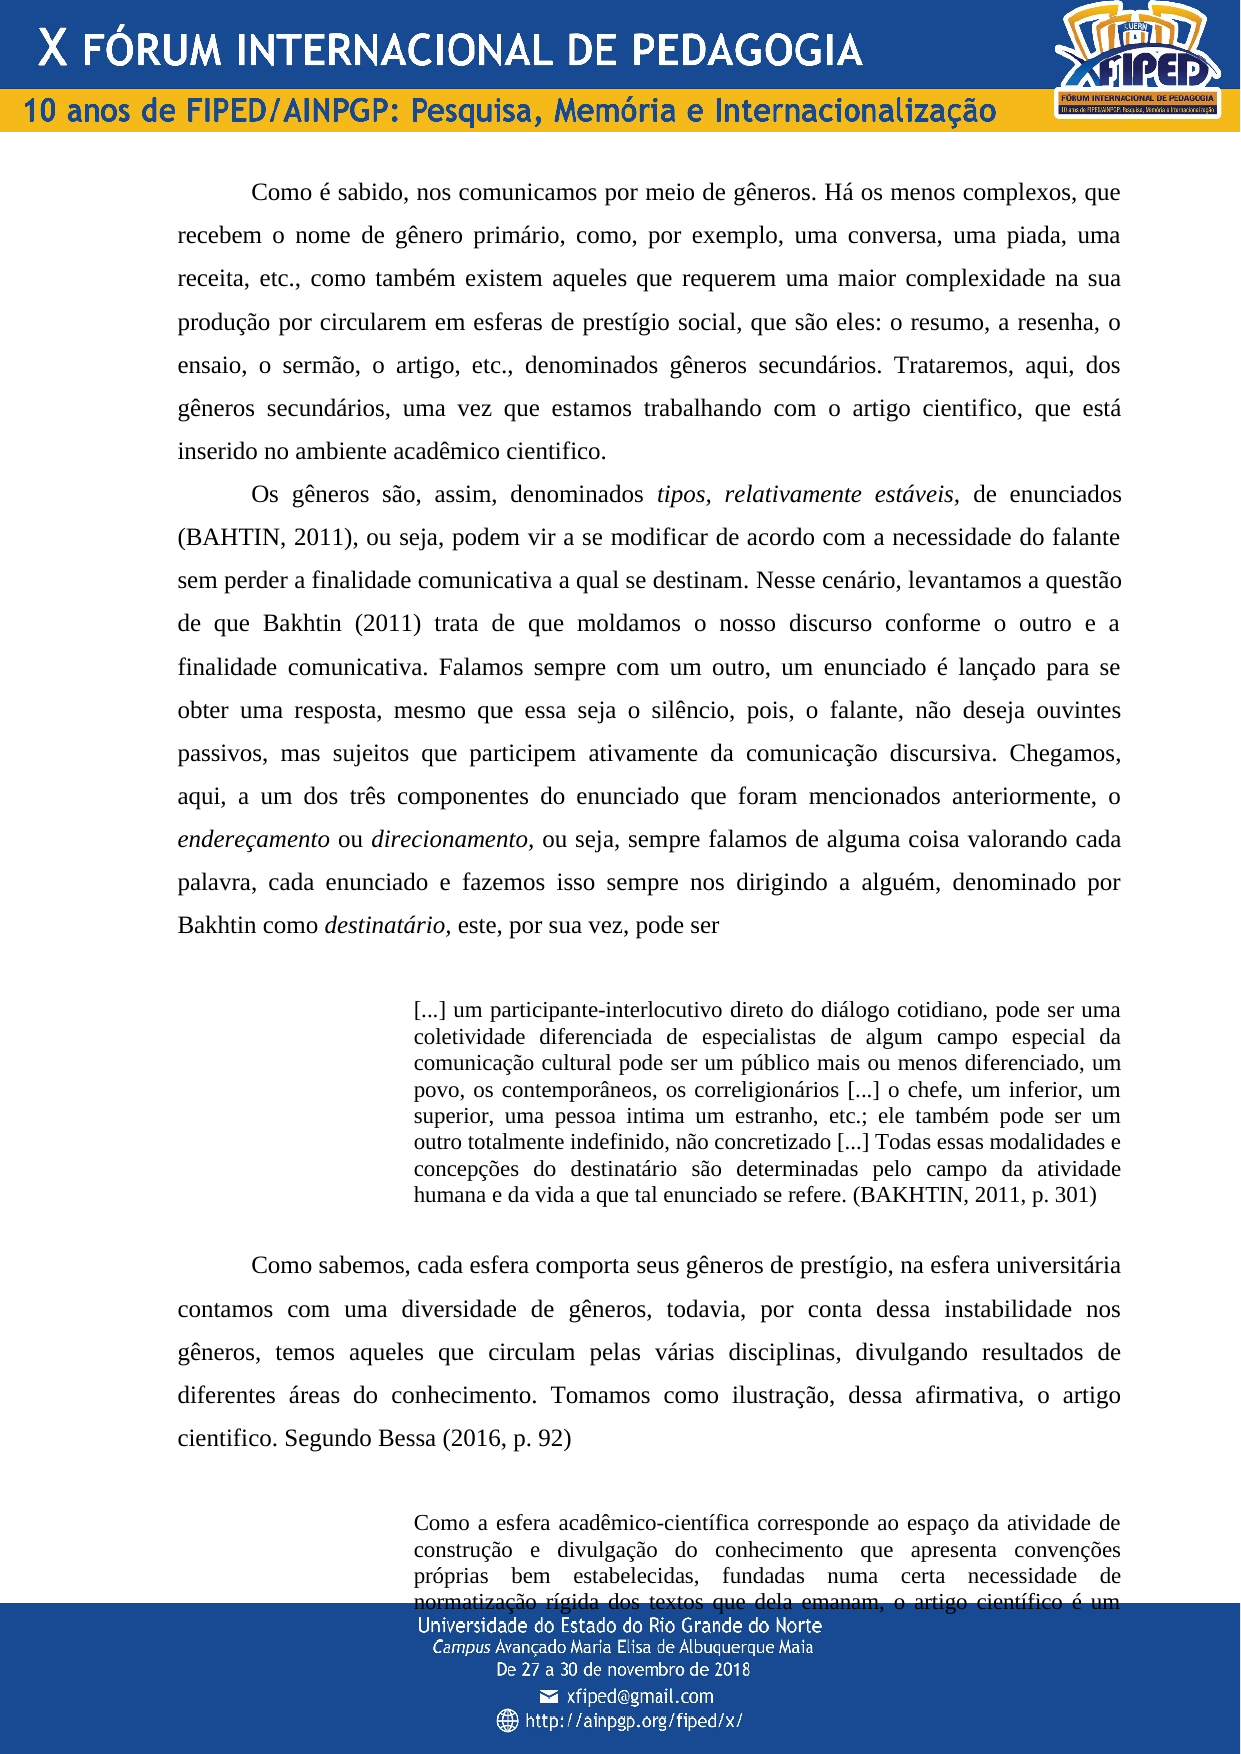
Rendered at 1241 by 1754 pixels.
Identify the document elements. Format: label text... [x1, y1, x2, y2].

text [413, 1509, 1122, 1615]
text Como sabemos, cada esfera comporta seus gêneros de prestígio, na esfera universitária contamos com uma diversidade de gêneros, todavia, por conta dessa instabilidade nos gêneros, temos aqueles que circulam pelas várias disciplinas, divulgando resultados de diferentes áreas do conhecimento. Tomamos como ilustração, dessa afirmativa, o artigo cientifico. Segundo Bessa (2016, p. 92) [177, 1251, 1122, 1452]
picture [0, 1603, 1241, 1754]
text Como é sabido, nos comunicamos por meio de gêneros. Há os menos complexos, que recebem o nome de gênero primário, como, por exemplo, uma conversa, uma piada, uma receita, etc., como também existem aqueles que requerem uma maior complexidade na sua produção por circularem em esferas de prestígio social, que são eles: o resumo, a resenha, o ensaio, o sermão, o artigo, etc., denominados gêneros secundários. Trataremos, aqui, dos gêneros secundários, uma vez que estamos trabalhando com o artigo cientifico, que está inserido no ambiente acadêmico cientifico. [177, 177, 1122, 465]
picture [0, 0, 1241, 132]
text Os gêneros são, assim, denominados tipos, relativamente estáveis, de enunciados (BAHTIN, 2011), ou seja, podem vir a se modificar de acordo com a necessidade do falante sem perder a finalidade comunicativa a qual se destinam. Nesse cenário, levantamos a questão de que Bakhtin (2011) trata de que moldamos o nosso discurso conforme o outro e a finalidade comunicativa. Falamos sempre com um outro, um enunciado é lançado para se obter uma resposta, mesmo que essa seja o silêncio, pois, o falante, não deseja ouvintes passivos, mas sujeitos que participem ativamente da comunicação discursiva. Chegamos, aqui, a um dos três componentes do enunciado que foram mencionados anteriormente, o endereçamento ou direcionamento, ou seja, sempre falamos de alguma coisa valorando cada palavra, cada enunciado e fazemos isso sempre nos dirigindo a alguém, denominado por Bakhtin como destinatário, este, por sua vez, pode ser [177, 479, 1122, 939]
text [...] um participante-interlocutivo direto do diálogo cotidiano, pode ser uma coletividade diferenciada de especialistas de algum campo especial da comunicação cultural pode ser um público mais ou menos diferenciado, um povo, os contemporâneos, os correligionários [...] o chefe, um inferior, um superior, uma pessoa intima um estranho, etc.; ele também pode ser um outro totalmente indefinido, não concretizado [...] Todas essas modalidades e concepções do destinatário são determinadas pelo campo da atividade humana e da vida a que tal enunciado se refere. (BAKHTIN, 2011, p. 301) [413, 997, 1122, 1207]
